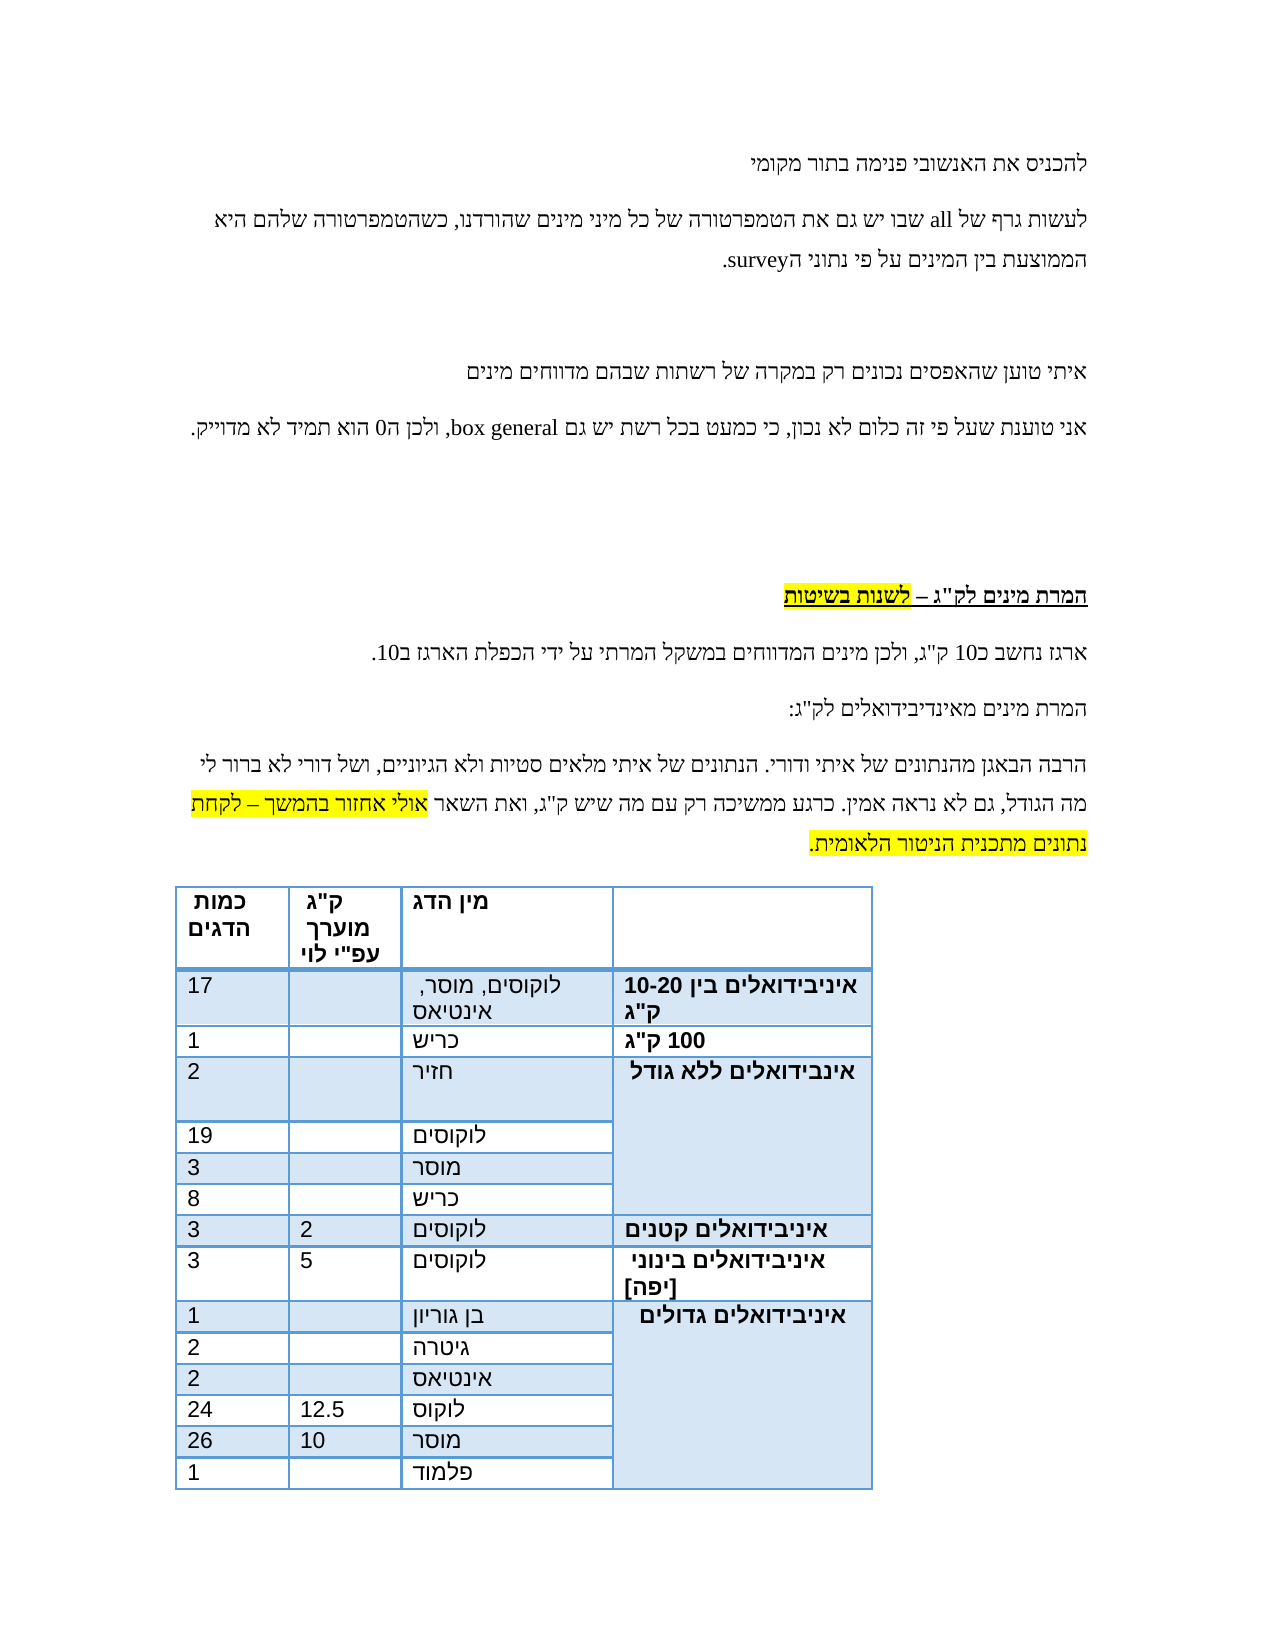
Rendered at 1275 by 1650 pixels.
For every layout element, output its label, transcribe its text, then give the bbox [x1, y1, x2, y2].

text איתי טוען שהאפסים נכונים רק במקרה של רשתות שבהם מדווחים מינים [187, 358, 1087, 384]
table_header [614, 888, 871, 967]
table_header מין הדג [403, 888, 612, 967]
table_cell חזיר [403, 1058, 612, 1120]
table_cell 2 [177, 1058, 288, 1120]
table_cell מוסר [403, 1427, 612, 1456]
table_cell לוקוסים [403, 1216, 612, 1245]
table_cell [290, 1185, 400, 1214]
text הרבה הבאגן מהנתונים של איתי ודורי. הנתונים של איתי מלאים סטיות ולא הגיוניים, ושל דורי לא ברור לי מה הגודל, גם לא נראה אמין. כרגע ממשיכה רק עם מה שיש ק"ג, ואת השאר אולי אחזור בהמשך – לקחת נתונים מתכנית הניטור הלאומית. [187, 751, 1087, 856]
table_cell [290, 1123, 400, 1152]
table_cell פלמוד [403, 1459, 612, 1488]
text לעשות גרף של all שבו יש גם את הטמפרטורה של כל מיני מינים שהורדנו, כשהטמפרטורה שלהם היא הממוצעת בין המינים על פי נתוני הsurvey. [187, 206, 1087, 272]
table_header כמות הדגים [177, 888, 288, 967]
table_cell 8 [177, 1185, 288, 1214]
table_cell [290, 1027, 400, 1056]
text להכניס את האנשובי פנימה בתור מקומי [187, 150, 1087, 176]
table_cell 1 [177, 1459, 288, 1488]
table_cell 24 [177, 1396, 288, 1425]
table_cell בן גוריון [403, 1302, 612, 1331]
table_cell אינבידואלים ללא גודל [614, 1058, 871, 1214]
table_cell לוקוסים, מוסר, אינטיאס [403, 972, 612, 1024]
table_cell איניבידואלים בינוני [יפה] [614, 1248, 871, 1300]
table_cell איניבידואלים גדולים [614, 1302, 871, 1488]
table_cell לוקוסים [403, 1248, 612, 1300]
table_cell אינטיאס [403, 1365, 612, 1394]
table_cell 1 [177, 1302, 288, 1331]
table_cell מוסר [403, 1154, 612, 1183]
table_cell 3 [177, 1216, 288, 1245]
table_cell 1 [177, 1027, 288, 1056]
text המרת מינים מאינדיבידואלים לק"ג: [187, 695, 1087, 721]
table_cell [290, 1459, 400, 1488]
table_cell 5 [290, 1248, 400, 1300]
table_cell איניבידואלים קטנים [614, 1216, 871, 1245]
table_cell לוקוסים [403, 1123, 612, 1152]
table_cell [290, 1365, 400, 1394]
text המרת מינים לק"ג – לשנות בשיטות [187, 582, 1087, 609]
table_cell [290, 1334, 400, 1363]
table_cell [290, 1058, 400, 1120]
table_cell 12.5 [290, 1396, 400, 1425]
table_cell 2 [177, 1334, 288, 1363]
table_cell [290, 1154, 400, 1183]
table_cell 19 [177, 1123, 288, 1152]
table_cell [290, 972, 400, 1024]
table_cell 3 [177, 1154, 288, 1183]
text ארגז נחשב כ10 ק"ג, ולכן מינים המדווחים במשקל המרתי על ידי הכפלת הארגז ב10. [187, 639, 1087, 665]
table_cell 17 [177, 972, 288, 1024]
table_cell 100 ק"ג [614, 1027, 871, 1056]
table_cell 2 [290, 1216, 400, 1245]
text אני טוענת שעל פי זה כלום לא נכון, כי כמעט בכל רשת יש גם box general, ולכן ה0 הוא תמיד לא מדוייק. [187, 414, 1087, 440]
table_cell 2 [177, 1365, 288, 1394]
table_cell כריש [403, 1027, 612, 1056]
table_cell איניבידואלים בין 10-20 ק"ג [614, 972, 871, 1024]
table_cell 3 [177, 1248, 288, 1300]
table_header ק"ג מוערך עפ"י לוי [290, 888, 400, 967]
table_cell 10 [290, 1427, 400, 1456]
table_cell כריש [403, 1185, 612, 1214]
table_cell גיטרה [403, 1334, 612, 1363]
table_cell [290, 1302, 400, 1331]
table_cell לוקוס [403, 1396, 612, 1425]
table_cell 26 [177, 1427, 288, 1456]
